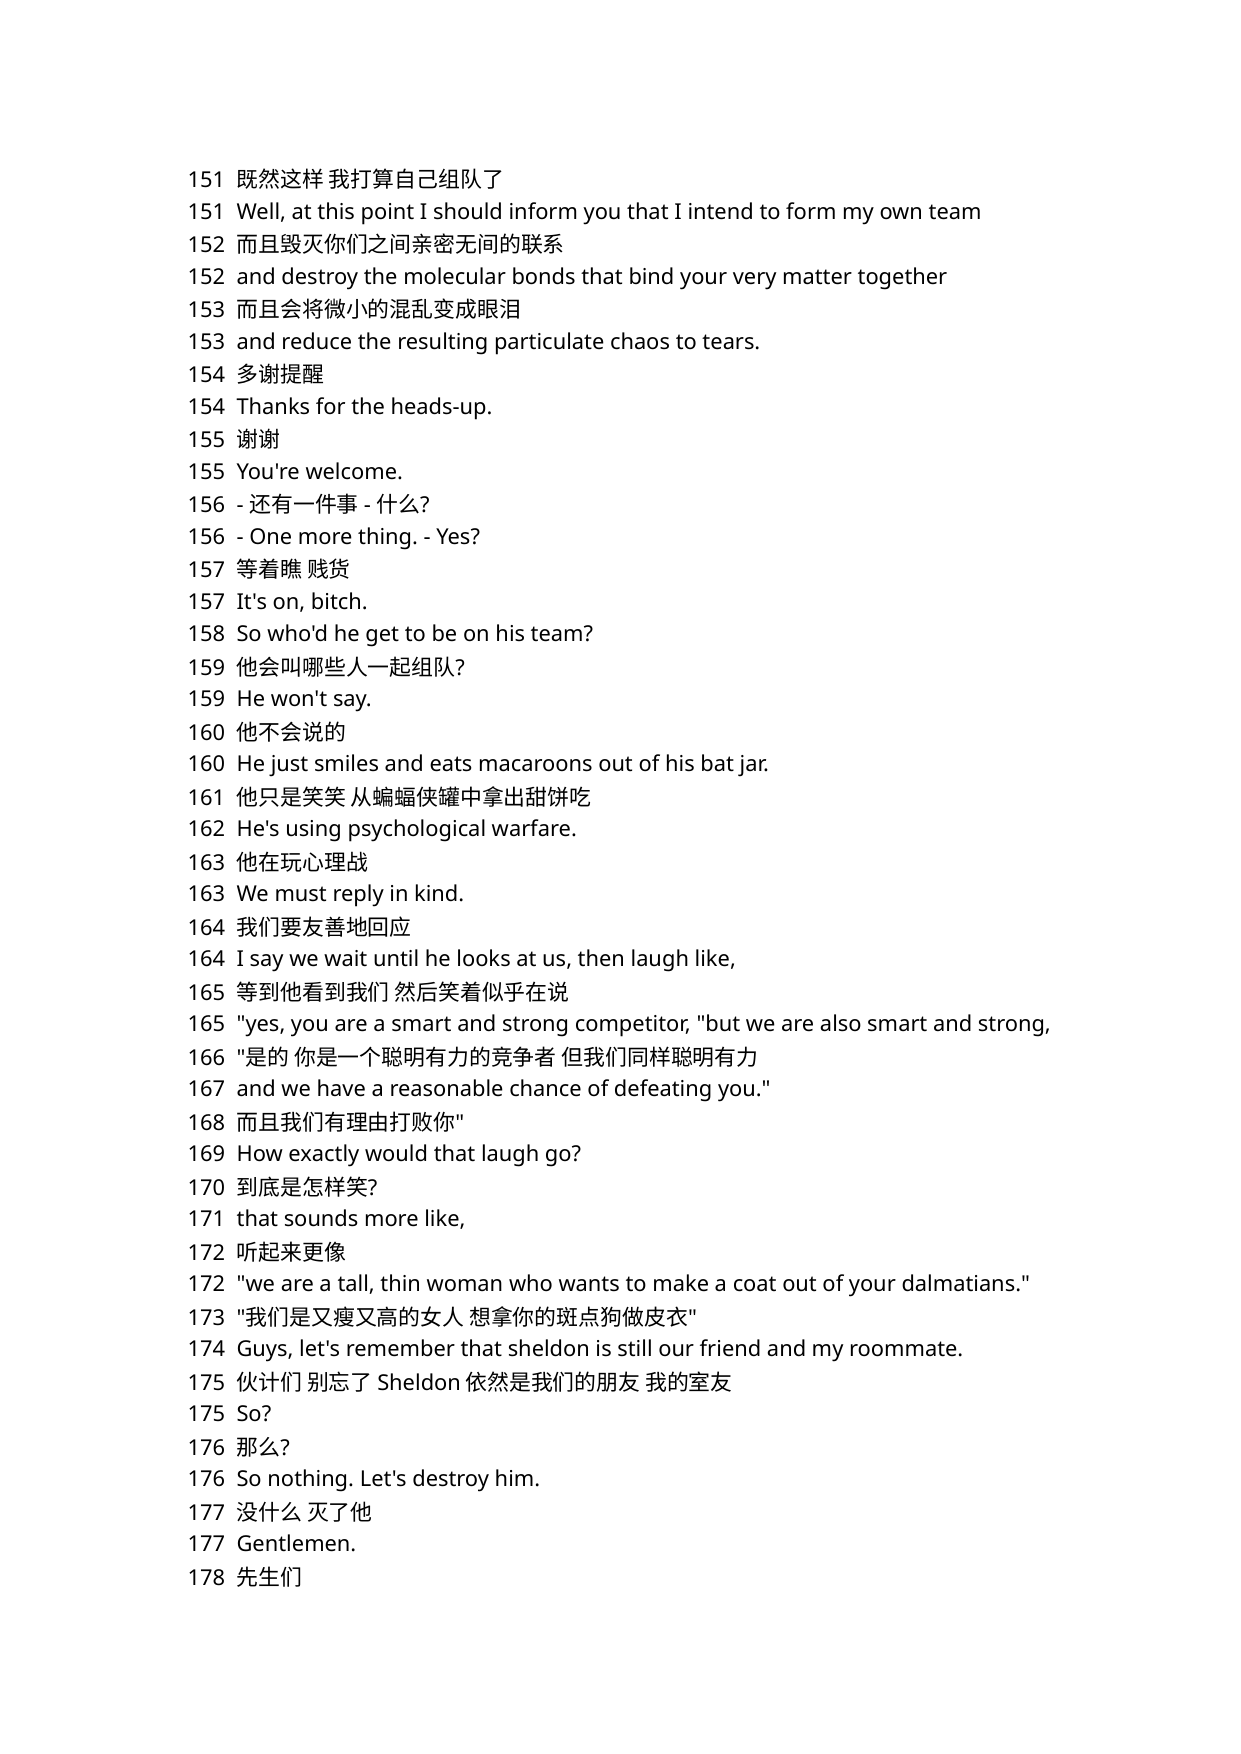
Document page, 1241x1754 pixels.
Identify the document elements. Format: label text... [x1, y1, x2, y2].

text 177 Gentlemen. [187, 1527, 1053, 1559]
text 165 等到他看到我们 然后笑着似乎在说 [187, 974, 1053, 1007]
text 176 So nothing. Let's destroy him. [187, 1462, 1053, 1494]
text 172 "we are a tall, thin woman who wants to make a coat out of your dalmatians." [187, 1267, 1053, 1299]
text 171 that sounds more like, [187, 1202, 1053, 1234]
text 173 "我们是又瘦又高的女人 想拿你的斑点狗做皮衣" [187, 1299, 1053, 1332]
text 165 "yes, you are a smart and strong competitor, "but we are also smart and strong, [187, 1007, 1053, 1039]
text 152 and destroy the molecular bonds that bind your very matter together [187, 259, 1053, 292]
text 156 - One more thing. - Yes? [187, 519, 1053, 552]
text 153 and reduce the resulting particulate chaos to tears. [187, 324, 1053, 357]
text 162 He's using psychological warfare. [187, 812, 1053, 844]
text 178 先生们 [187, 1559, 1053, 1592]
text 169 How exactly would that laugh go? [187, 1137, 1053, 1169]
text 156 - 还有一件事 - 什么? [187, 487, 1053, 519]
text 164 我们要友善地回应 [187, 909, 1053, 942]
text 166 "是的 你是一个聪明有力的竞争者 但我们同样聪明有力 [187, 1039, 1053, 1072]
text 176 那么? [187, 1429, 1053, 1462]
text 151 既然这样 我打算自己组队了 [187, 162, 1053, 194]
text 170 到底是怎样笑? [187, 1169, 1053, 1202]
text 159 他会叫哪些人一起组队? [187, 649, 1053, 682]
text 151 Well, at this point I should inform you that I intend to form my own team [187, 194, 1053, 227]
text 175 伙计们 别忘了Sheldon依然是我们的朋友 我的室友 [187, 1364, 1053, 1397]
text 157 等着瞧 贱货 [187, 552, 1053, 584]
text 174 Guys, let's remember that sheldon is still our friend and my roommate. [187, 1332, 1053, 1364]
text 164 I say we wait until he looks at us, then laugh like, [187, 942, 1053, 974]
text 167 and we have a reasonable chance of defeating you." [187, 1072, 1053, 1104]
text 157 It's on, bitch. [187, 584, 1053, 617]
text 163 We must reply in kind. [187, 877, 1053, 909]
text 155 You're welcome. [187, 454, 1053, 487]
text 168 而且我们有理由打败你" [187, 1104, 1053, 1137]
text 172 听起来更像 [187, 1234, 1053, 1267]
text 154 Thanks for the heads-up. [187, 389, 1053, 422]
text 160 他不会说的 [187, 714, 1053, 747]
text 177 没什么 灭了他 [187, 1494, 1053, 1527]
text 153 而且会将微小的混乱变成眼泪 [187, 292, 1053, 324]
text 154 多谢提醒 [187, 357, 1053, 389]
text 158 So who'd he get to be on his team? [187, 617, 1053, 649]
text 160 He just smiles and eats macaroons out of his bat jar. [187, 747, 1053, 779]
text 155 谢谢 [187, 422, 1053, 454]
text 175 So? [187, 1397, 1053, 1429]
text 161 他只是笑笑 从蝙蝠侠罐中拿出甜饼吃 [187, 779, 1053, 812]
text 152 而且毁灭你们之间亲密无间的联系 [187, 227, 1053, 259]
text 159 He won't say. [187, 682, 1053, 714]
text 163 他在玩心理战 [187, 844, 1053, 877]
